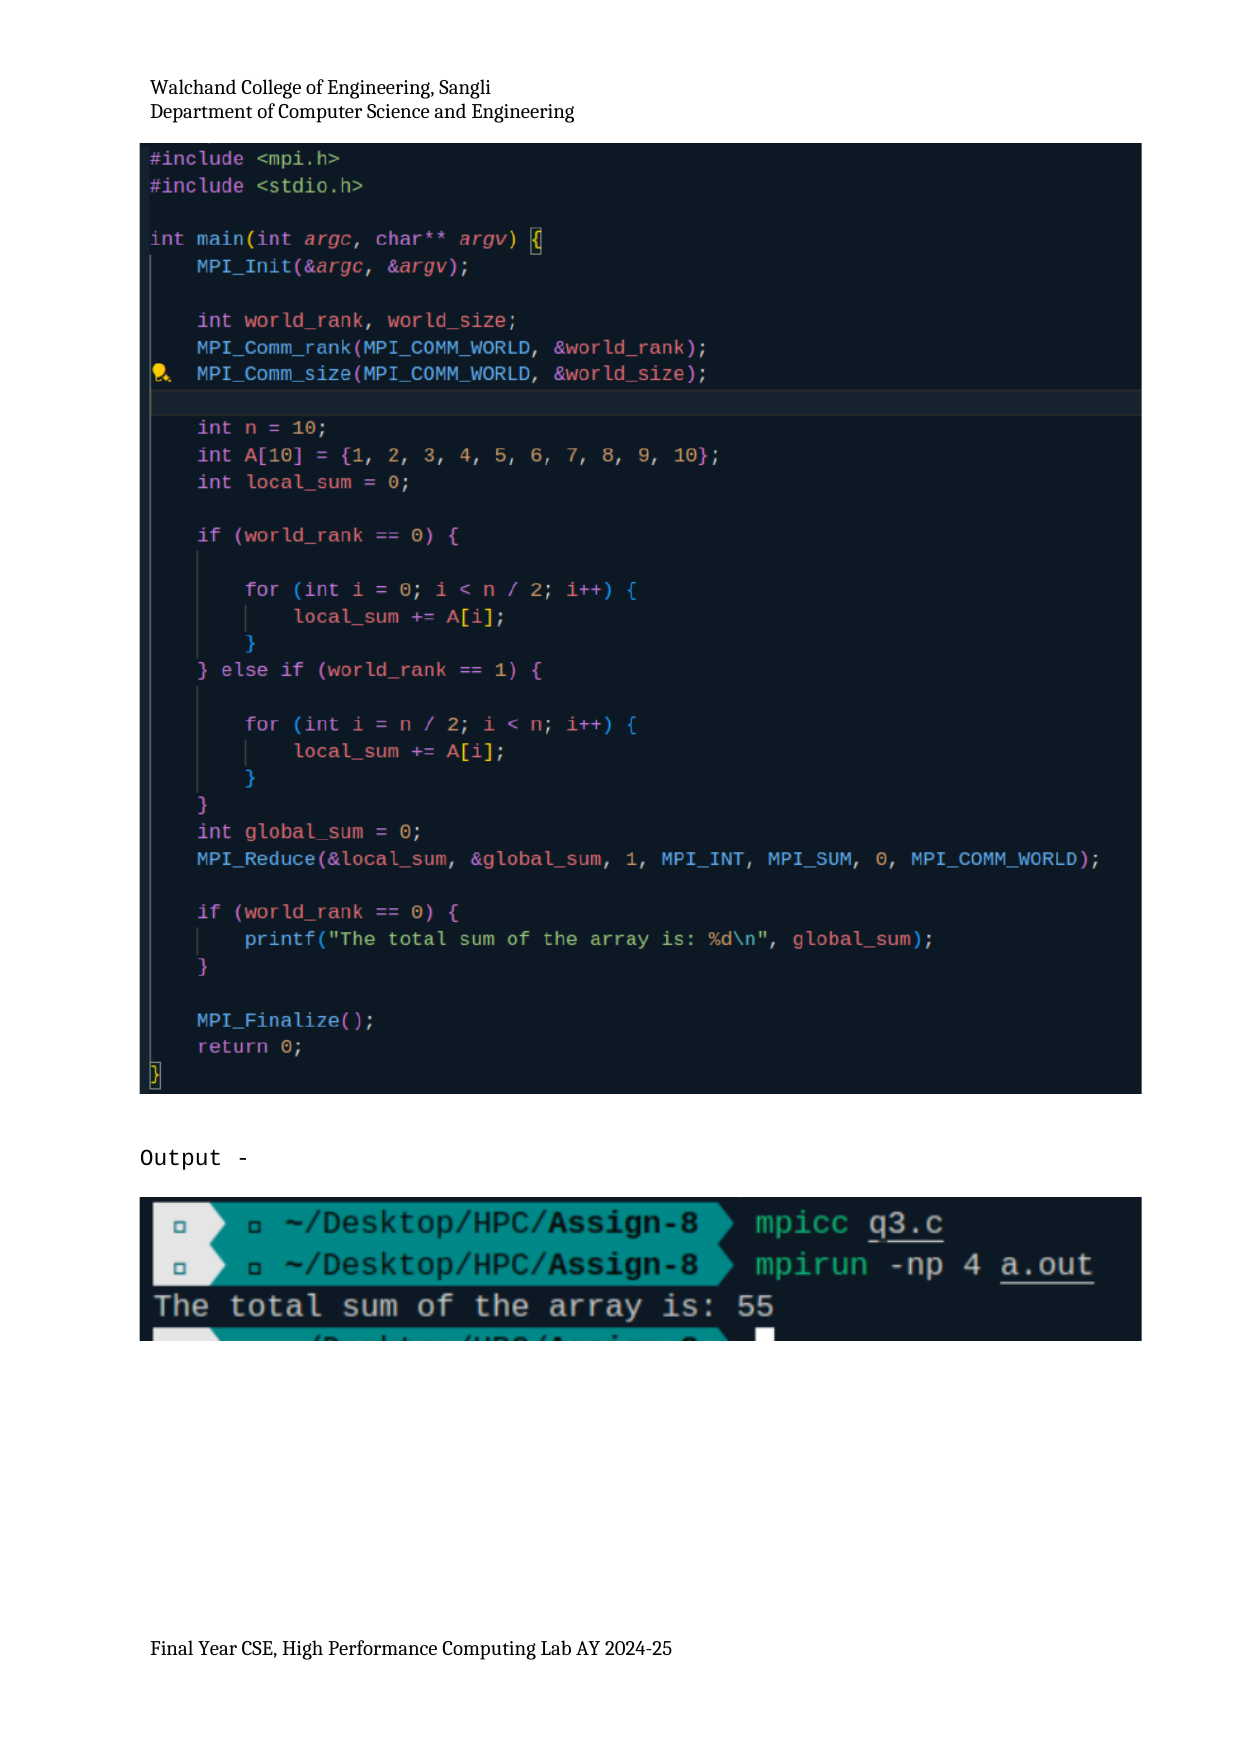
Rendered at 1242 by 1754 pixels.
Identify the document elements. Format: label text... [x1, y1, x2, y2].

picture [139, 143, 1142, 1094]
picture [139, 1197, 1142, 1341]
text Output - [139, 1146, 1142, 1197]
